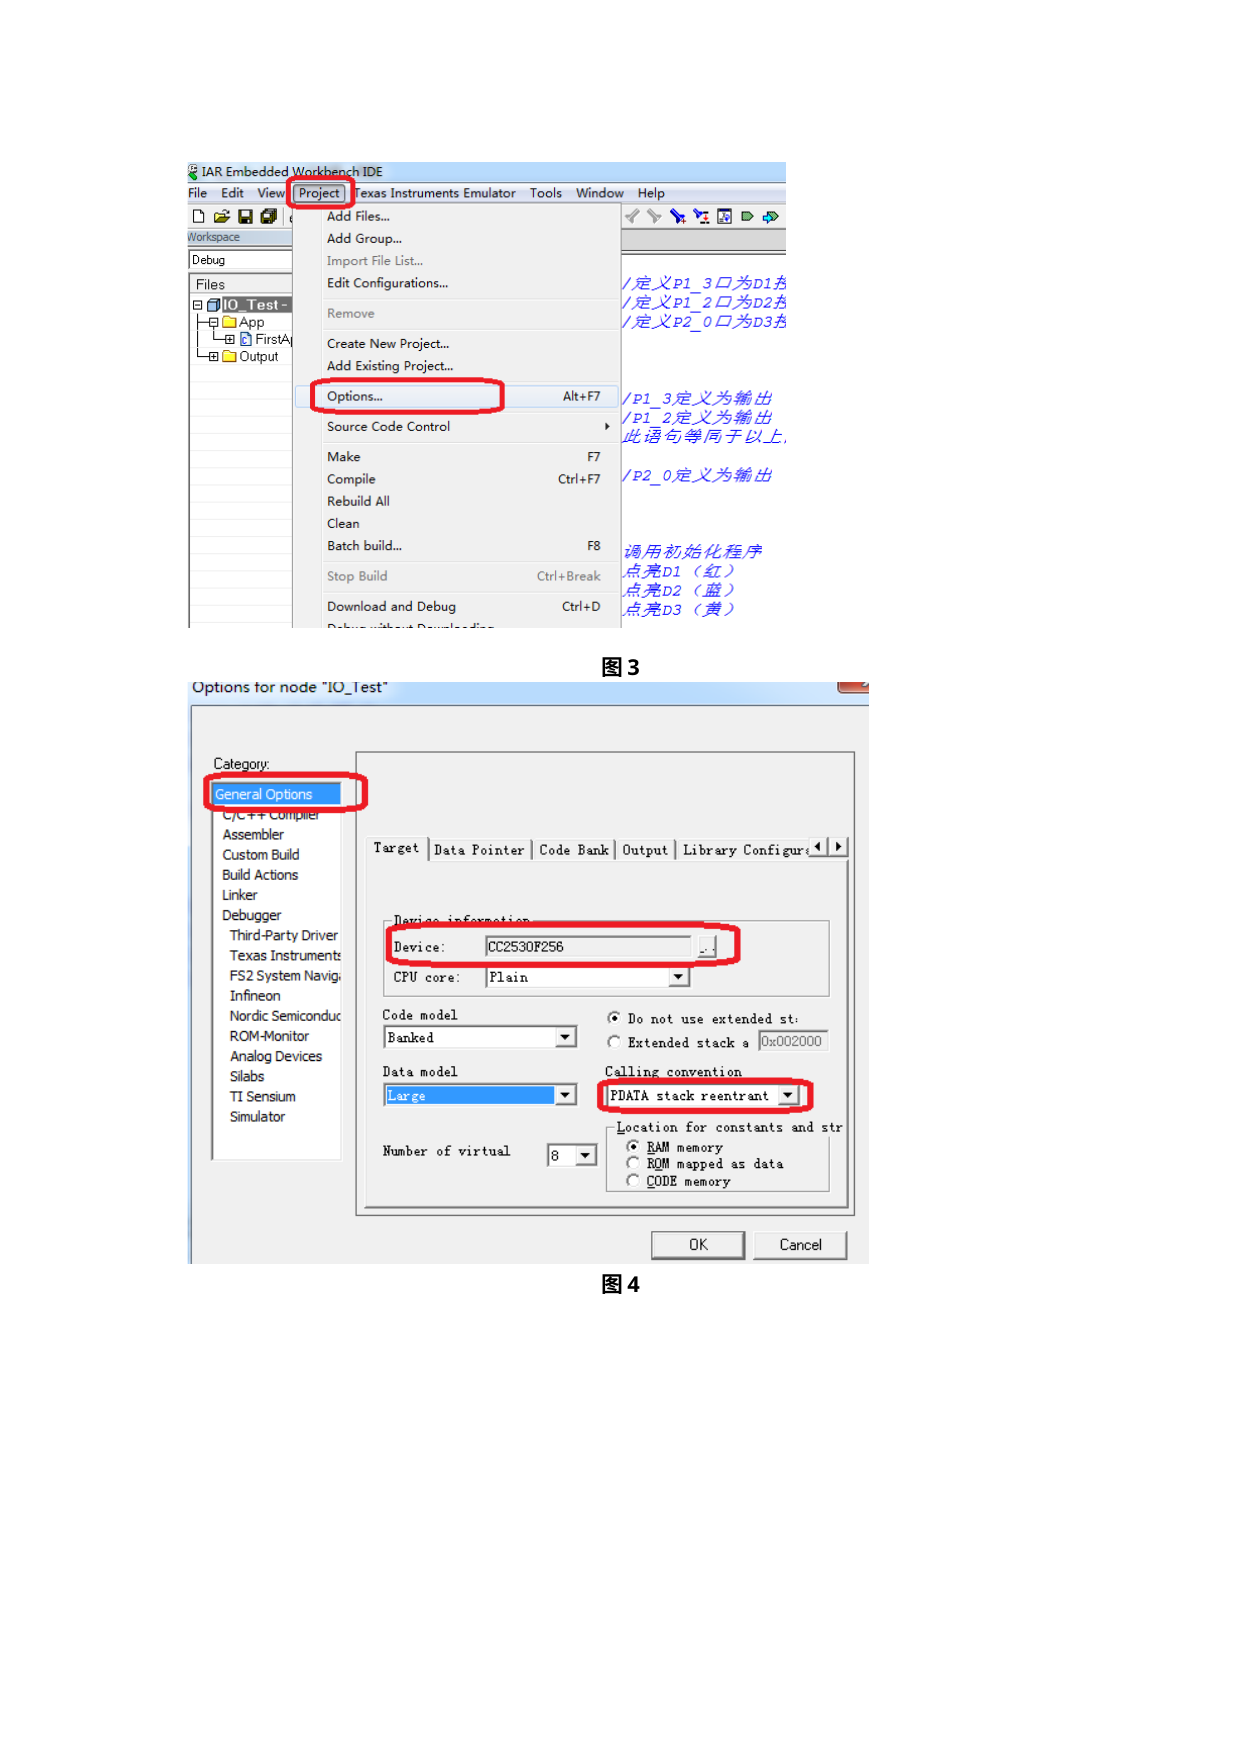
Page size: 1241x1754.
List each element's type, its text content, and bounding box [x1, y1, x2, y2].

text 图4 [187, 1267, 1053, 1299]
picture [187, 682, 869, 1264]
picture [187, 162, 786, 628]
text 图3 [187, 649, 1053, 682]
